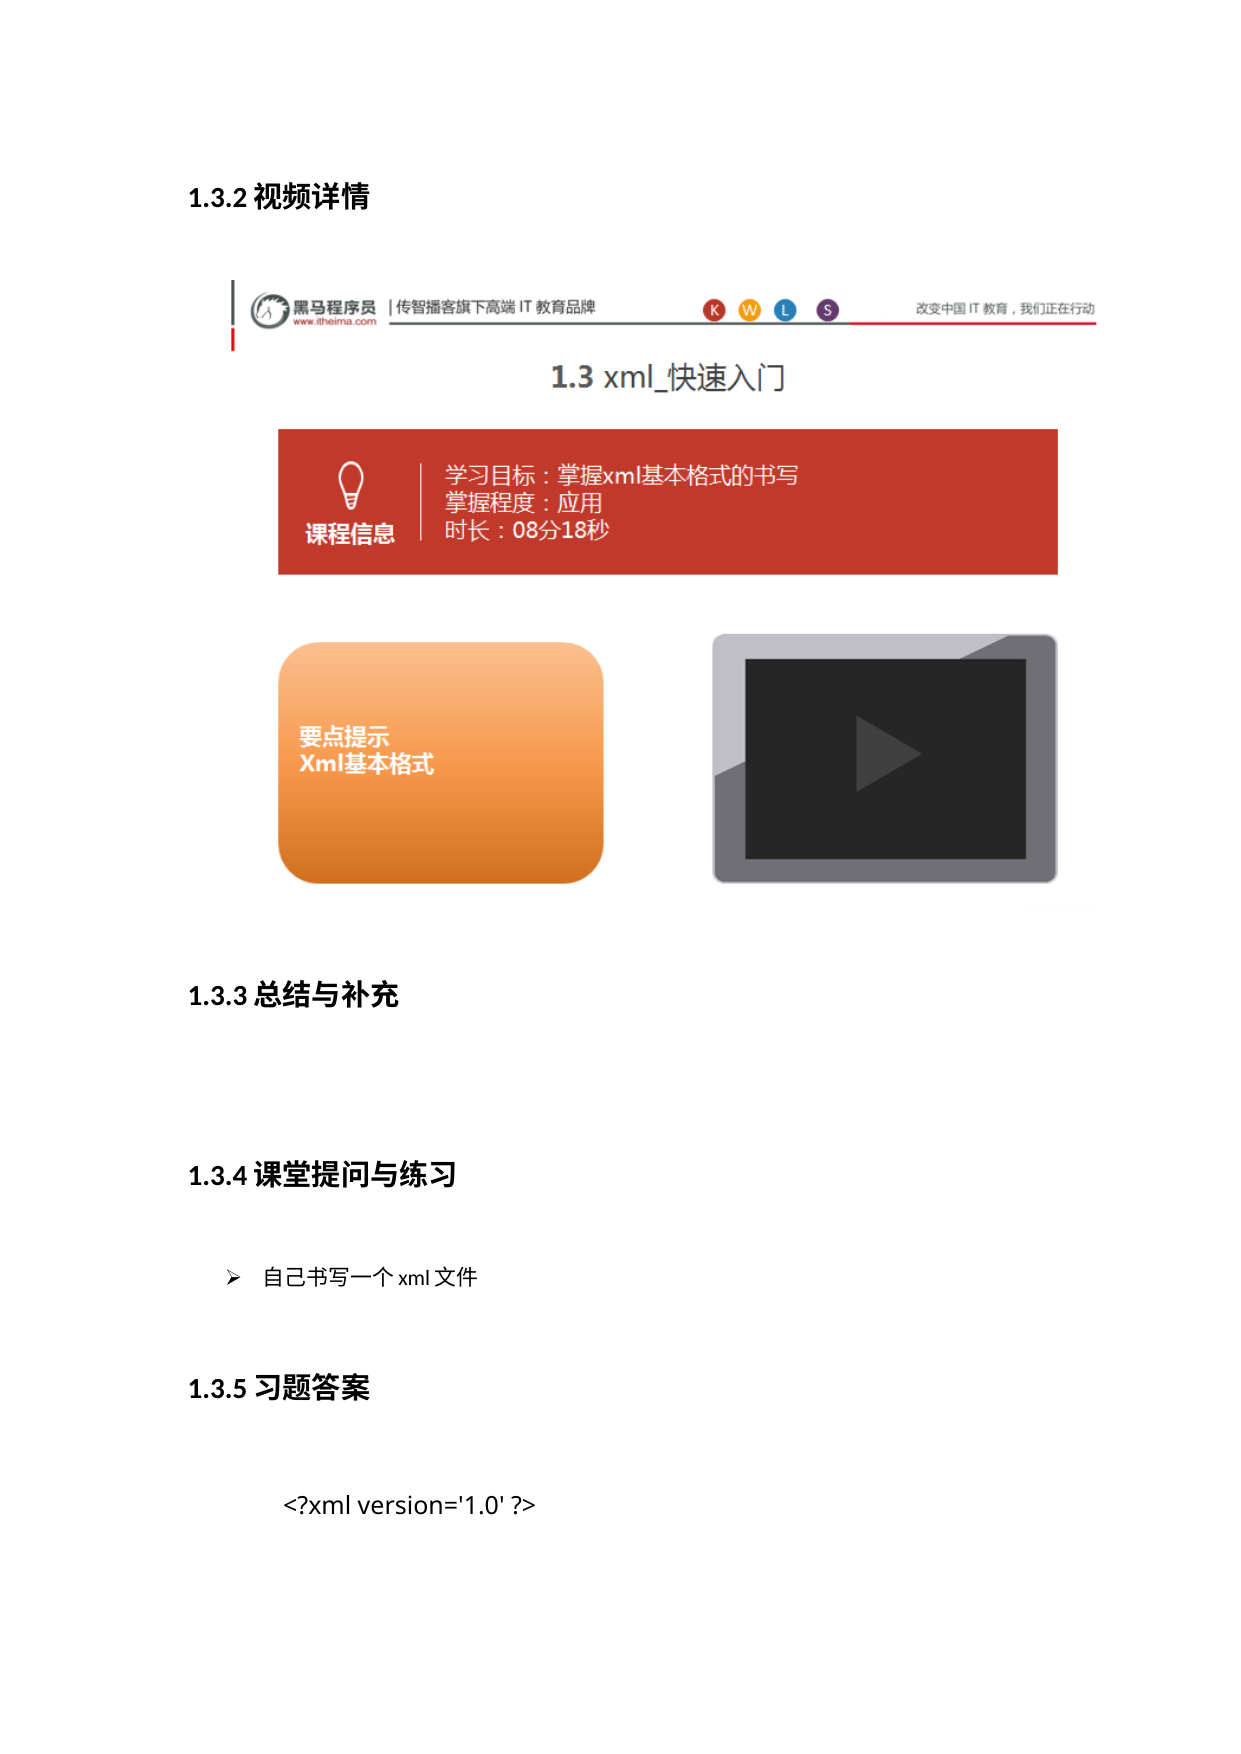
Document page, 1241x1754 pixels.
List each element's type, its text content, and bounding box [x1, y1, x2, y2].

subtitle 1.3.3总结与补充 [187, 960, 1053, 1025]
subtitle 1.3.4课堂提问与练习 [187, 1141, 1053, 1206]
subtitle 1.3.5习题答案 [187, 1353, 1053, 1418]
list 自己书写一个xml文件 [225, 1259, 1053, 1292]
subtitle 1.3.2视频详情 [187, 162, 1053, 227]
text <?xml version='1.0' ?> [187, 1472, 1053, 1537]
picture [231, 280, 1097, 911]
